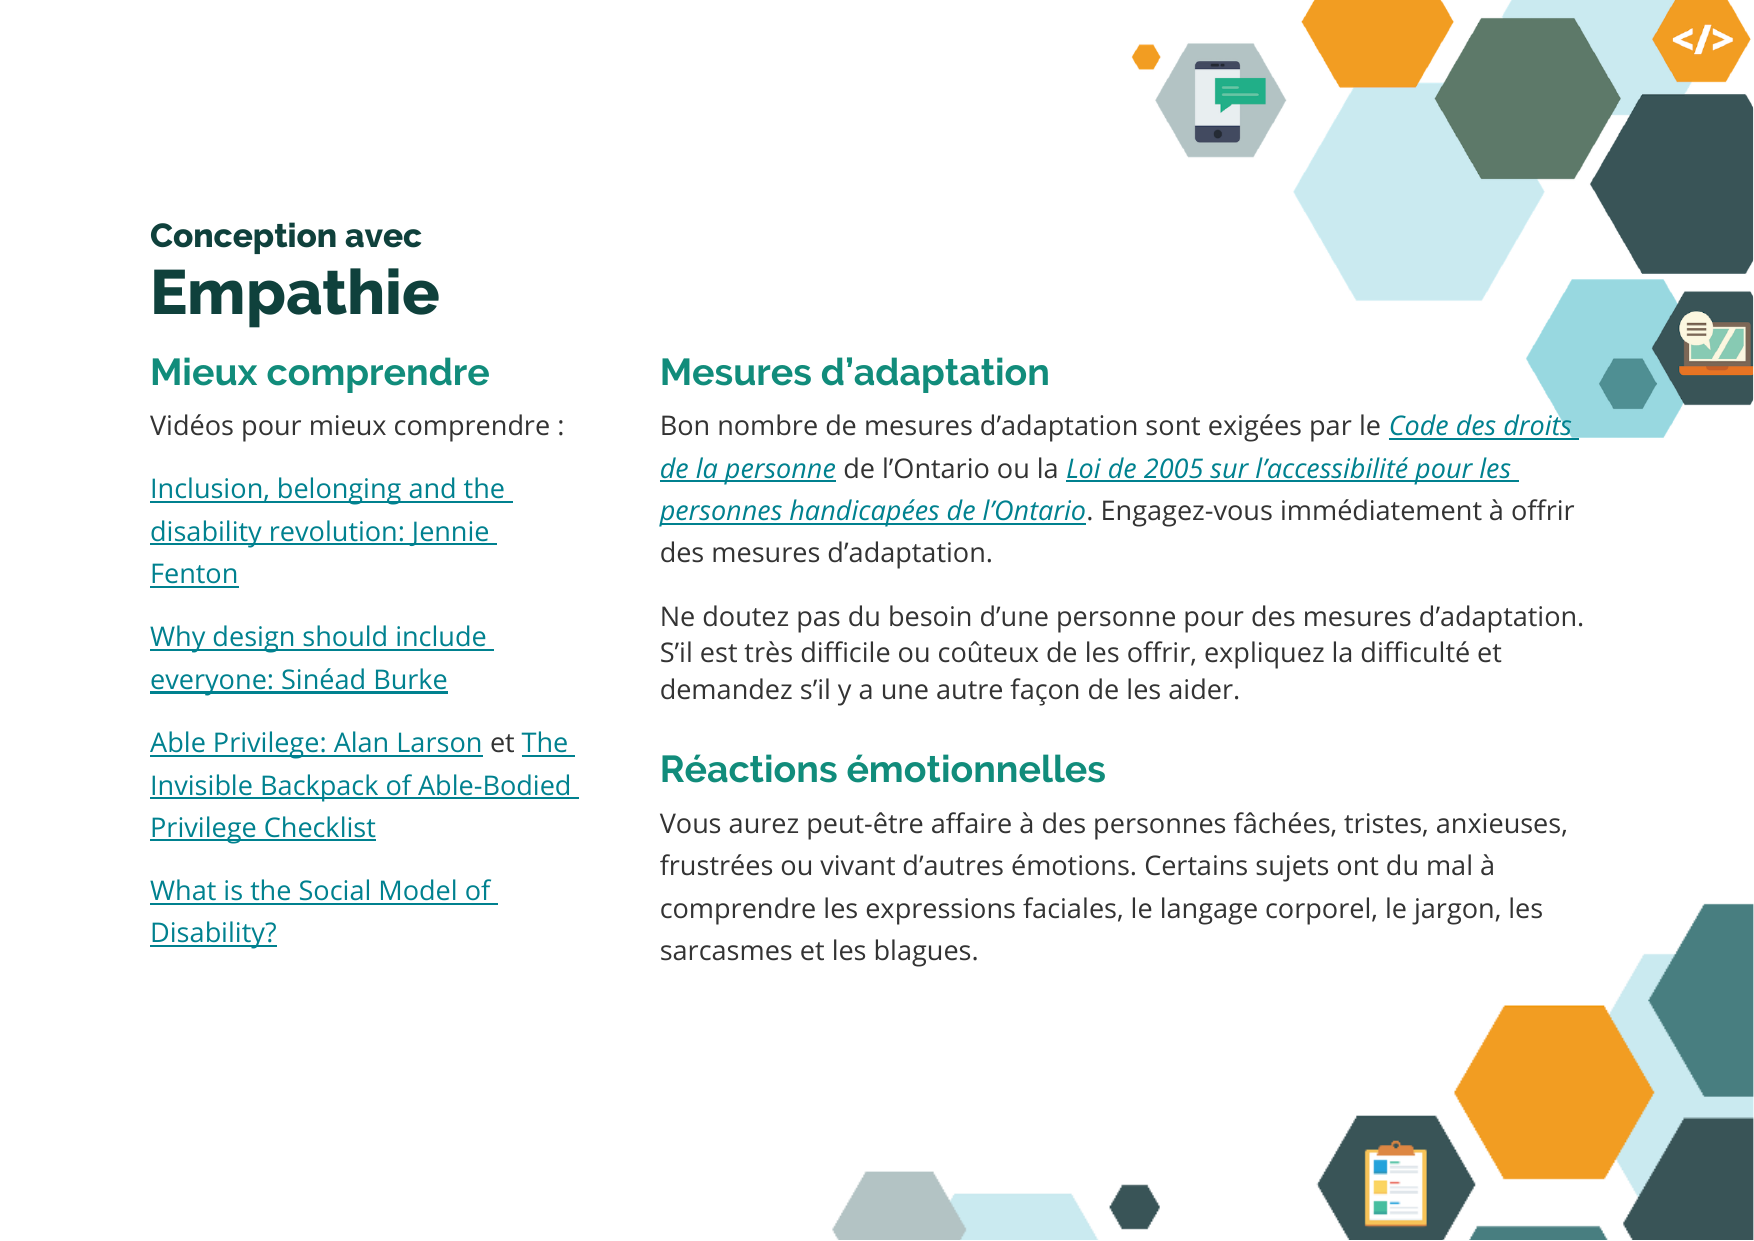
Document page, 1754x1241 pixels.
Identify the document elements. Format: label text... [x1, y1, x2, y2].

text Why design should include everyone: Sinéad Burke [150, 618, 584, 697]
subtitle Mieux comprendre [150, 350, 584, 394]
text Ne doutez pas du besoin d’une personne pour des mesures d’adaptation. S’il est très difficile ou coûteux de les offrir, expliquez la difficulté et demandez s’il y a une autre façon de les aider. [659, 597, 1604, 747]
text What is the Social Model of Disability? [150, 872, 584, 951]
subtitle Conception avec [150, 216, 1604, 256]
text Inclusion, belonging and the disability revolution: Jennie Fenton [150, 470, 584, 592]
subtitle Empathie [150, 256, 1604, 329]
subtitle Réactions émotionnelles [659, 747, 1604, 791]
text Vous aurez peut-être affaire à des personnes fâchées, tristes, anxieuses, frustrées ou vivant d’autres émotions. Certains sujets ont du mal à comprendre les expressions faciales, le langage corporel, le jargon, les sarcasmes et les blagues. [659, 804, 1604, 968]
subtitle Mesures d’adaptation [659, 350, 1604, 394]
text Able Privilege: Alan Larson et The Invisible Backpack of Able-Bodied Privilege Checklist [150, 723, 584, 845]
text Bon nombre de mesures d’adaptation sont exigées par le Code des droits de la personne de l’Ontario ou la Loi de 2005 sur l’accessibilité pour les personnes handicapées de l’Ontario. Engagez-vous immédiatement à offrir des mesures d’adaptation. [659, 407, 1604, 571]
picture [818, 873, 1754, 1240]
picture [923, 0, 1754, 447]
text Vidéos pour mieux comprendre : [150, 407, 584, 443]
